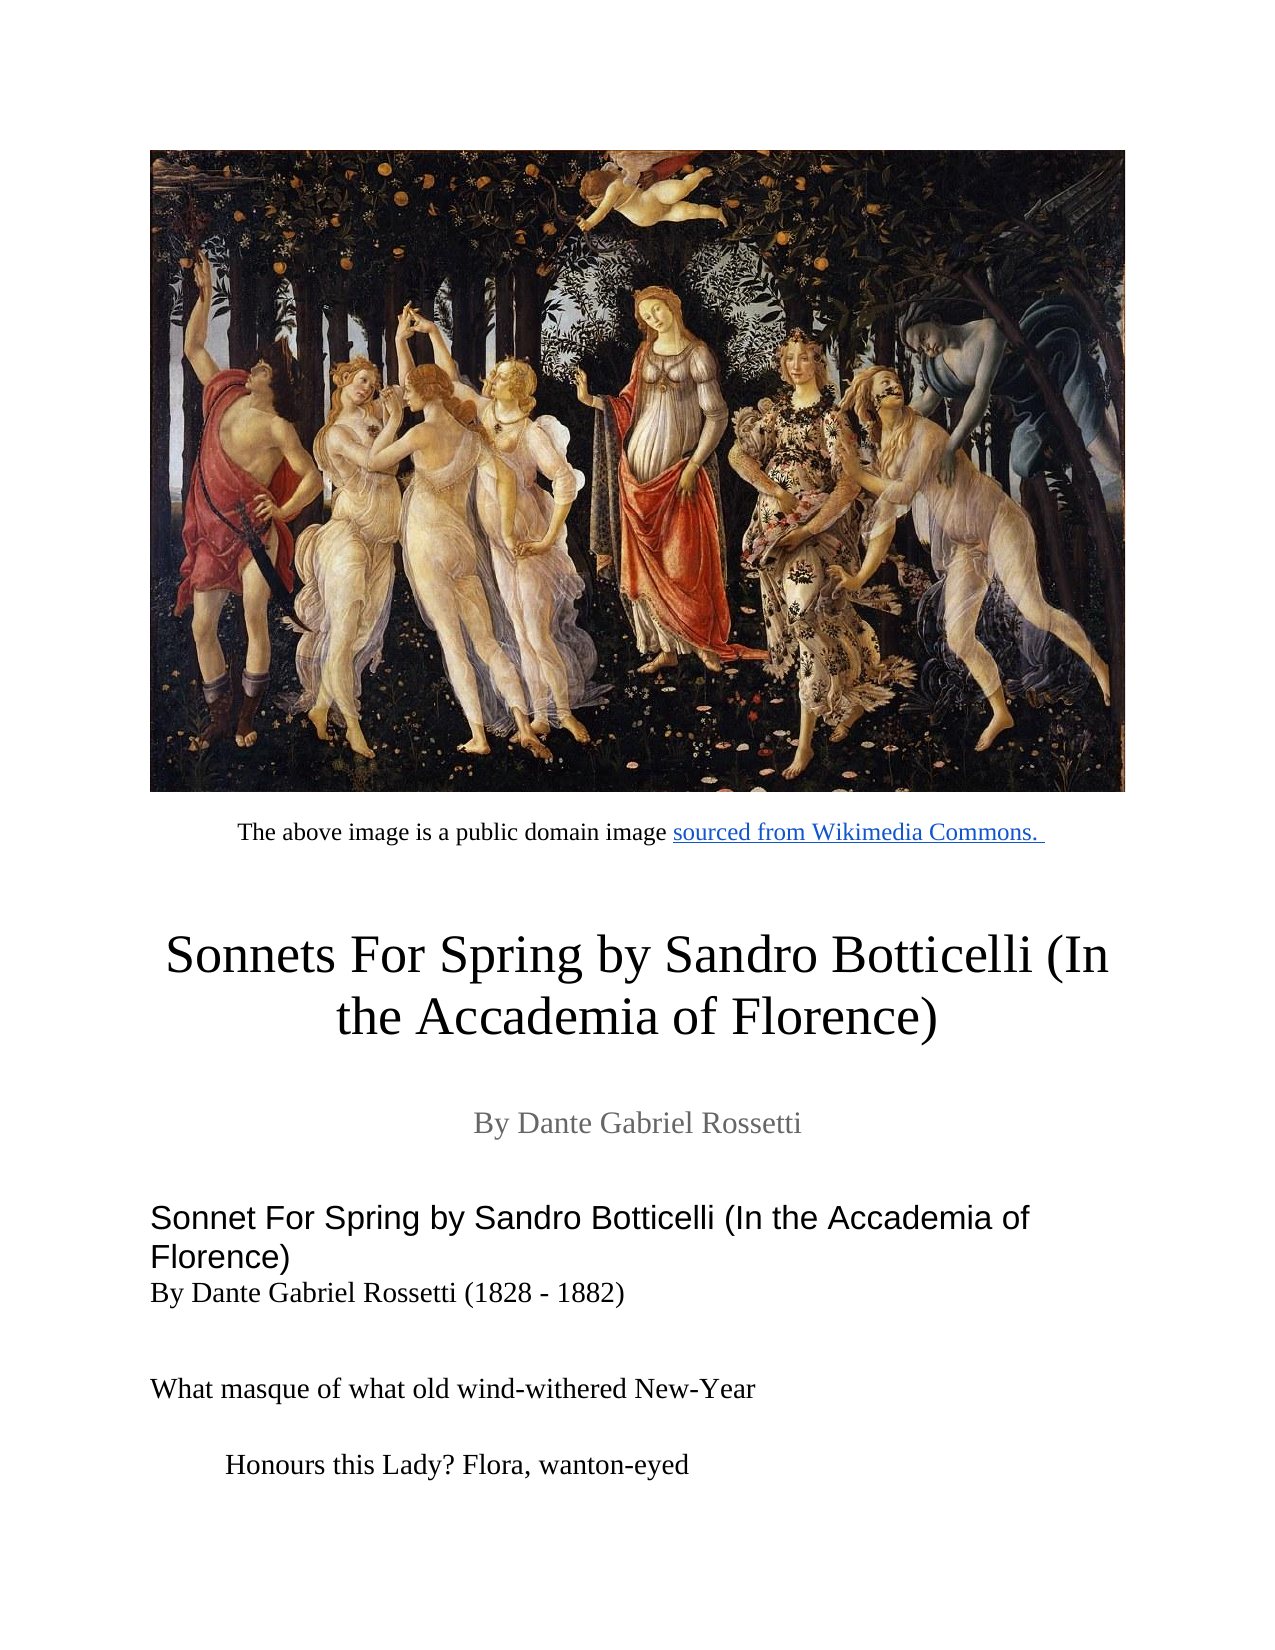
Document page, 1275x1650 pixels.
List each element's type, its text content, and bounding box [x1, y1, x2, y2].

text What masque of what old wind-withered New-Year [150, 1372, 1125, 1405]
text By Dante Gabriel Rossetti (1828 - 1882) [150, 1275, 1125, 1309]
text Honours this Lady? Flora, wanton-eyed [225, 1447, 1125, 1480]
picture [150, 150, 1125, 792]
text The above image is a public domain image sourced from Wikimedia Commons. [150, 817, 1125, 845]
title Sonnets For Spring by Sandro Botticelli (In the Accademia of Florence) [150, 922, 1125, 1046]
subtitle By Dante Gabriel Rossetti [150, 1104, 1125, 1140]
subtitle Sonnet For Spring by Sandro Botticelli (In the Accademia of Florence) [150, 1198, 1125, 1275]
